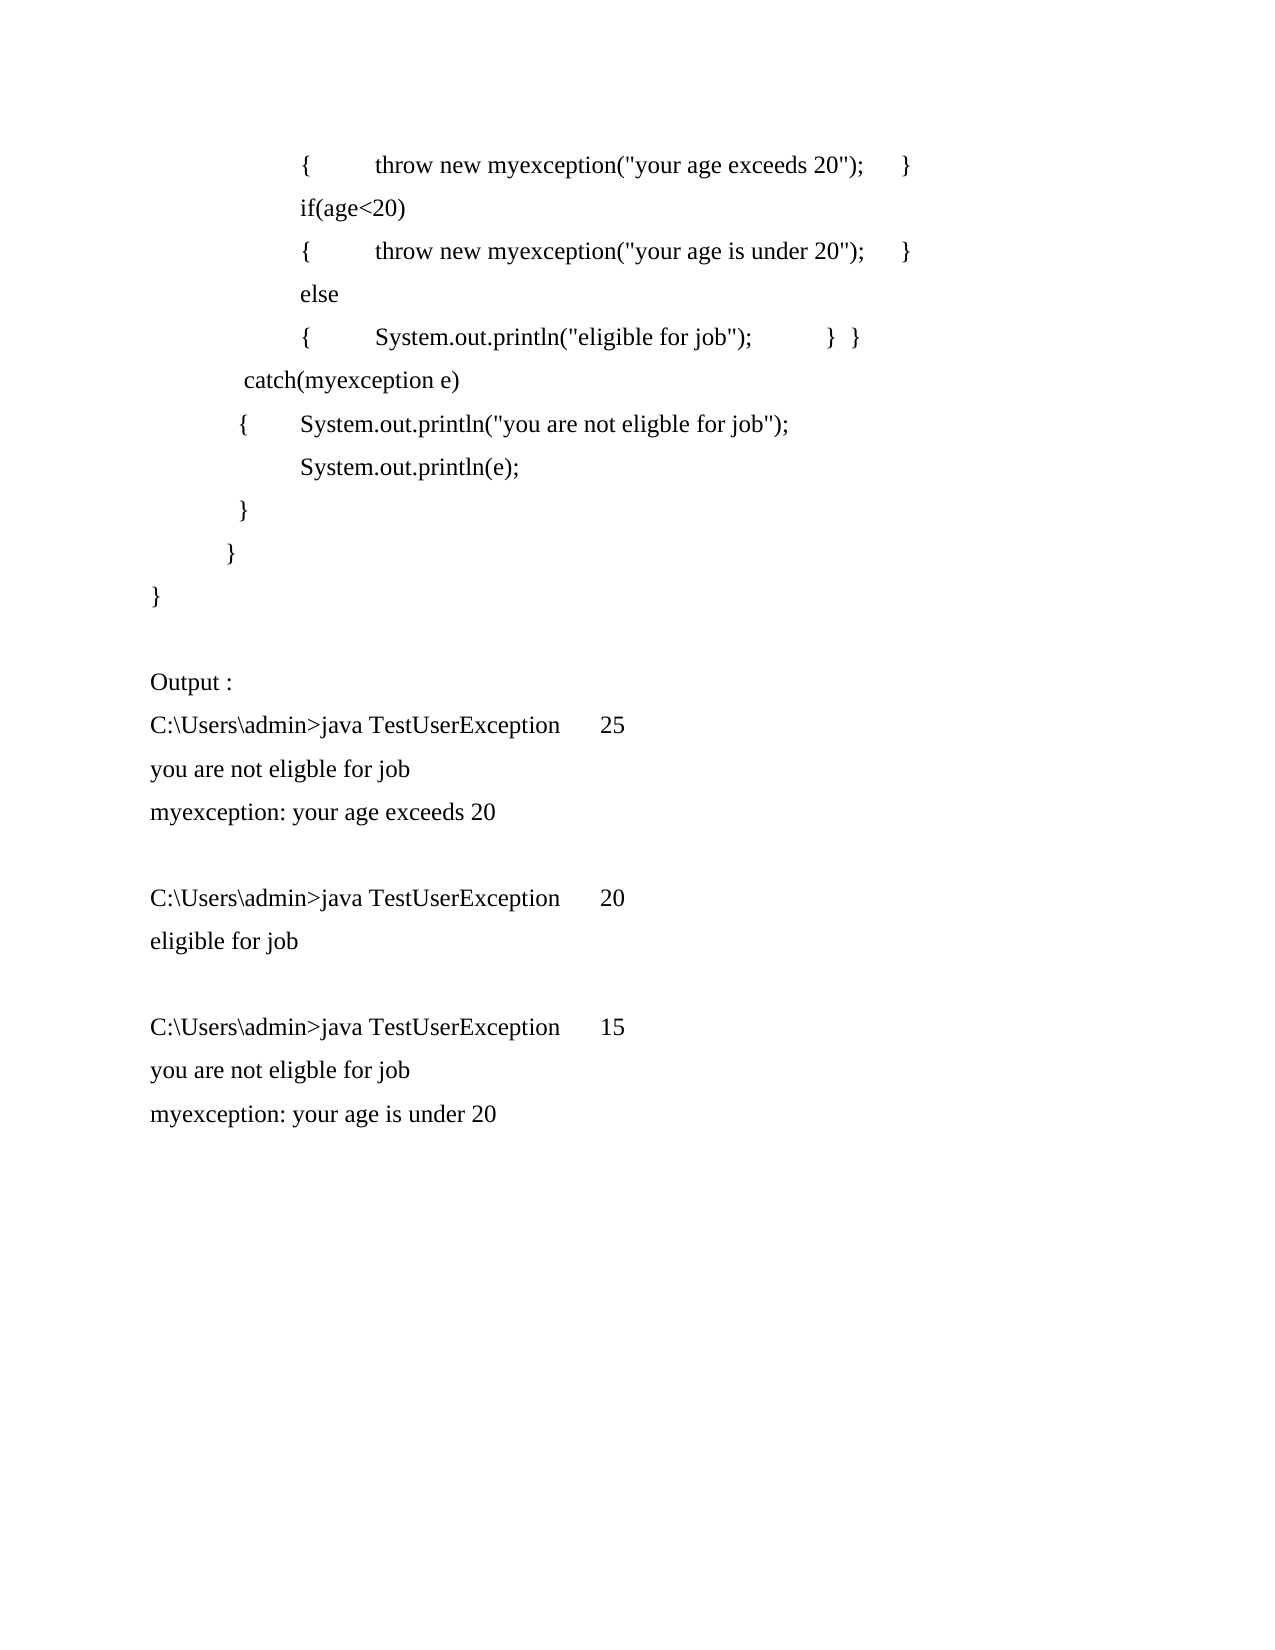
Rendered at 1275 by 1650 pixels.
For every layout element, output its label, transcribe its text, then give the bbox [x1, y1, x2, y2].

text Output : [150, 667, 1125, 696]
text System.out.println(e); [225, 452, 1125, 481]
text { throw new myexception("your age is under 20"); } [225, 236, 1125, 265]
text } [150, 538, 1125, 567]
text { System.out.println("eligible for job"); } } [225, 322, 1125, 351]
text catch(myexception e) [150, 366, 1125, 394]
text you are not eligble for job [150, 1056, 1125, 1084]
text } [150, 581, 1125, 610]
text myexception: your age is under 20 [150, 1099, 1125, 1127]
text if(age<20) [225, 193, 1125, 222]
text myexception: your age exceeds 20 [150, 797, 1125, 826]
text C:\Users\admin>java TestUserException 15 [150, 1012, 1125, 1041]
text else [225, 279, 1125, 308]
text { System.out.println("you are not eligble for job"); [150, 409, 1125, 437]
text } [150, 495, 1125, 524]
text C:\Users\admin>java TestUserException 20 [150, 883, 1125, 912]
text you are not eligble for job [150, 754, 1125, 782]
text { throw new myexception("your age exceeds 20"); } [225, 150, 1125, 179]
text C:\Users\admin>java TestUserException 25 [150, 711, 1125, 739]
text eligible for job [150, 926, 1125, 955]
